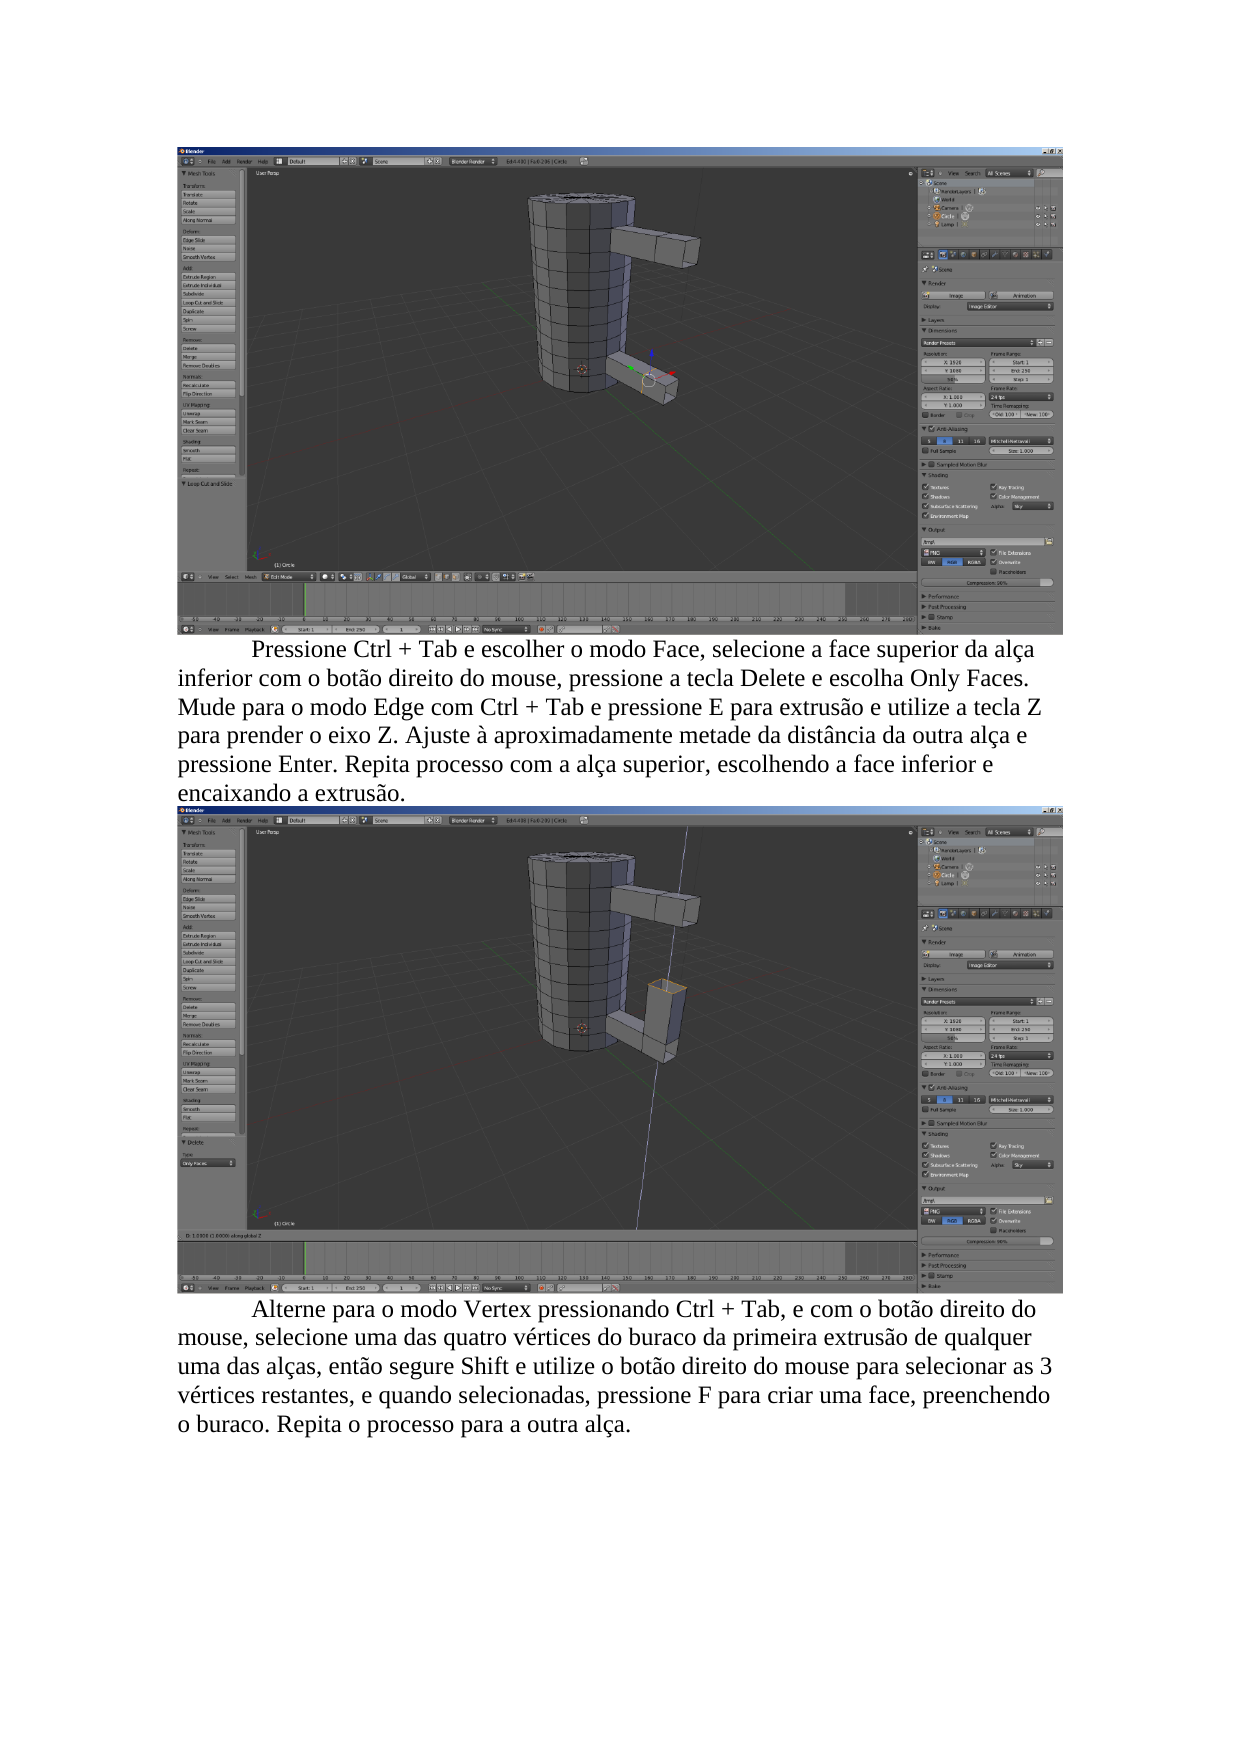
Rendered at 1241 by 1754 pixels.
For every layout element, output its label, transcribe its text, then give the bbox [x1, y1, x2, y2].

picture [177, 806, 1063, 1294]
picture [177, 147, 1063, 635]
text Pressione Ctrl + Tab e escolher o modo Face, selecione a face superior da alça inferior com o botão direito do mouse, pressione a tecla Delete e escolha Only Faces. Mude para o modo Edge com Ctrl + Tab e pressione E para extrusão e utilize a tecla Z para prender o eixo Z. Ajuste à aproximadamente metade da distância da outra alça e pressione Enter. Repita processo com a alça superior, escolhendo a face inferior e encaixando a extrusão. [177, 635, 1063, 806]
text Alterne para o modo Vertex pressionando Ctrl + Tab, e com o botão direito do mouse, selecione uma das quatro vértices do buraco da primeira extrusão de qualquer uma das alças, então segure Shift e utilize o botão direito do mouse para selecionar as 3 vértices restantes, e quando selecionadas, pressione F para criar uma face, preenchendo o buraco. Repita o processo para a outra alça. [177, 1294, 1063, 1437]
